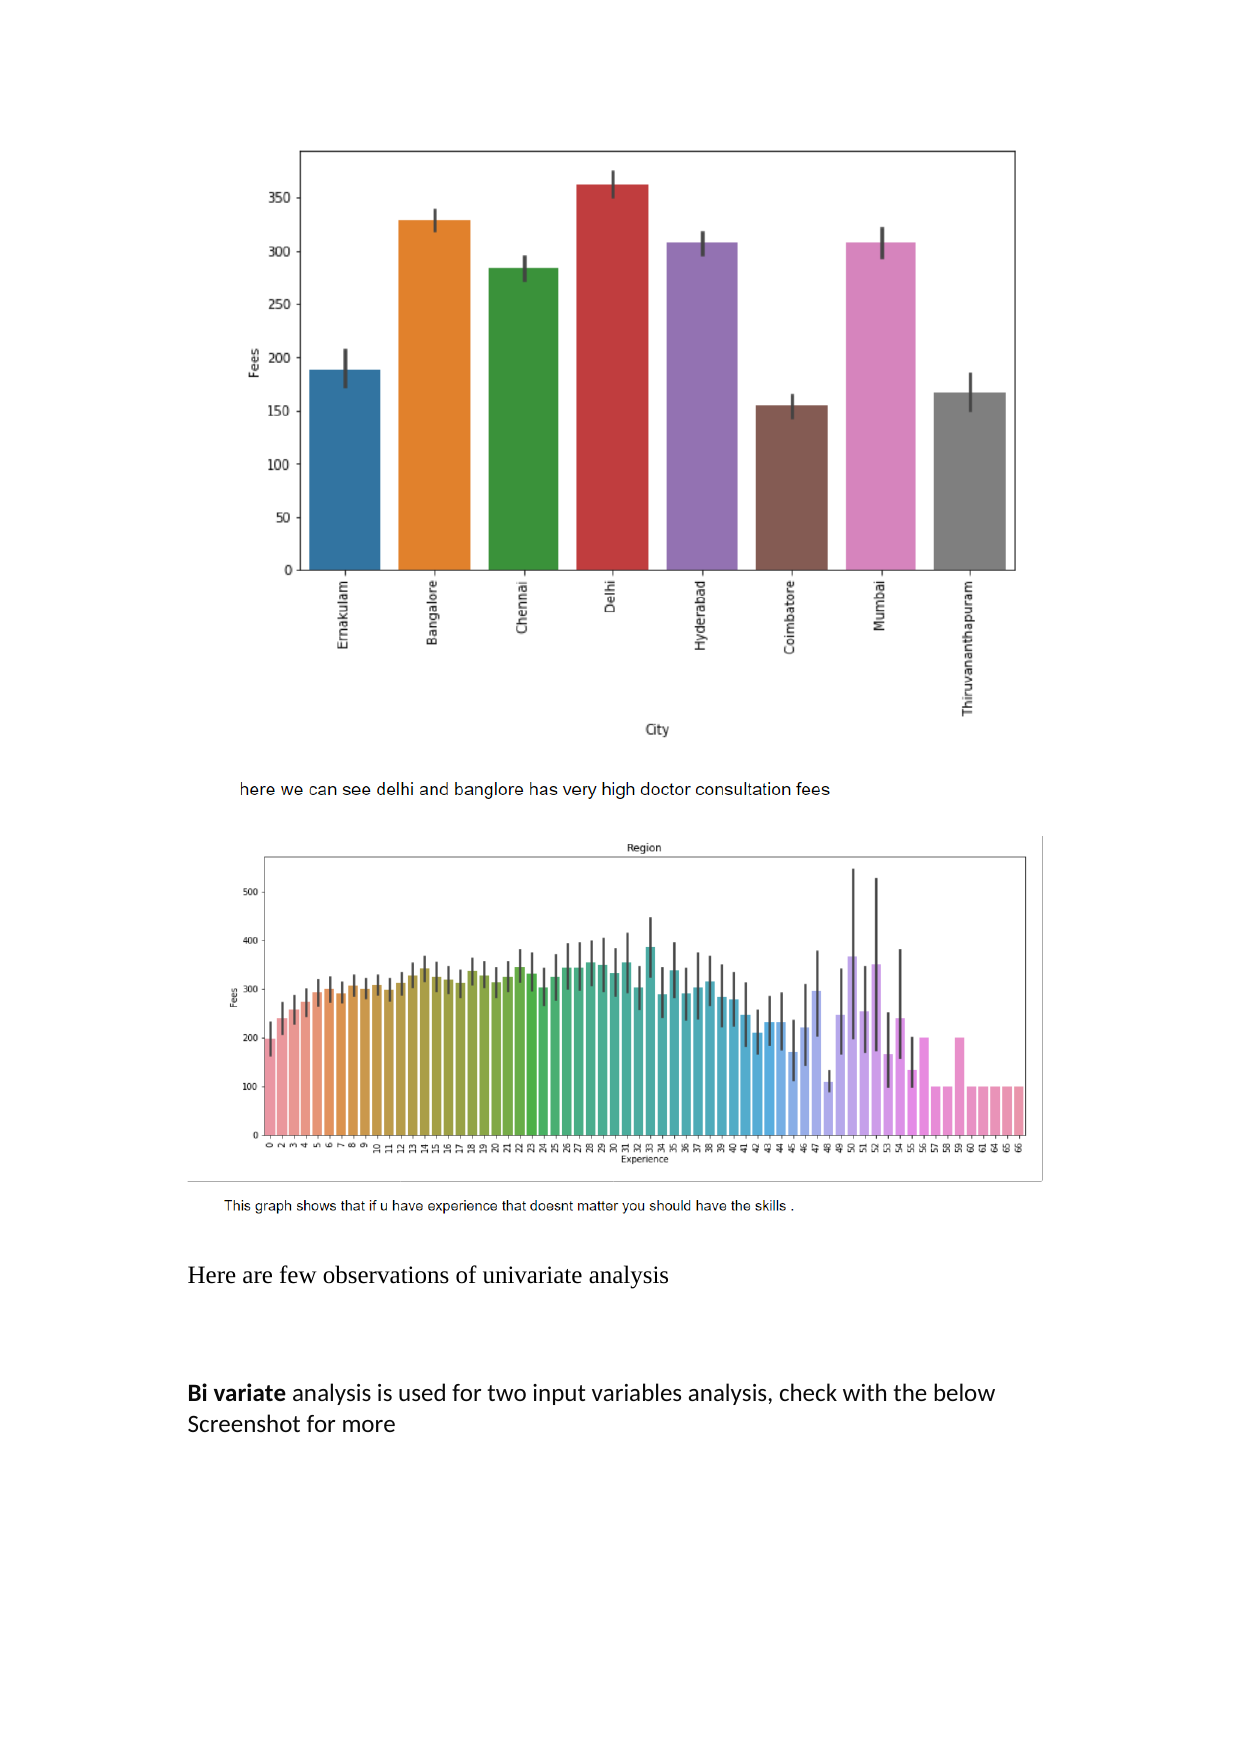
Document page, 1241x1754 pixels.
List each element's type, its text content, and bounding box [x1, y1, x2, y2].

text Bi variate analysis is used for two input variables analysis, check with the below Screenshot for more [187, 1377, 1053, 1438]
text Here are few observations of univariate analysis [187, 1260, 1053, 1288]
picture [187, 836, 1053, 1231]
picture [187, 150, 1052, 808]
